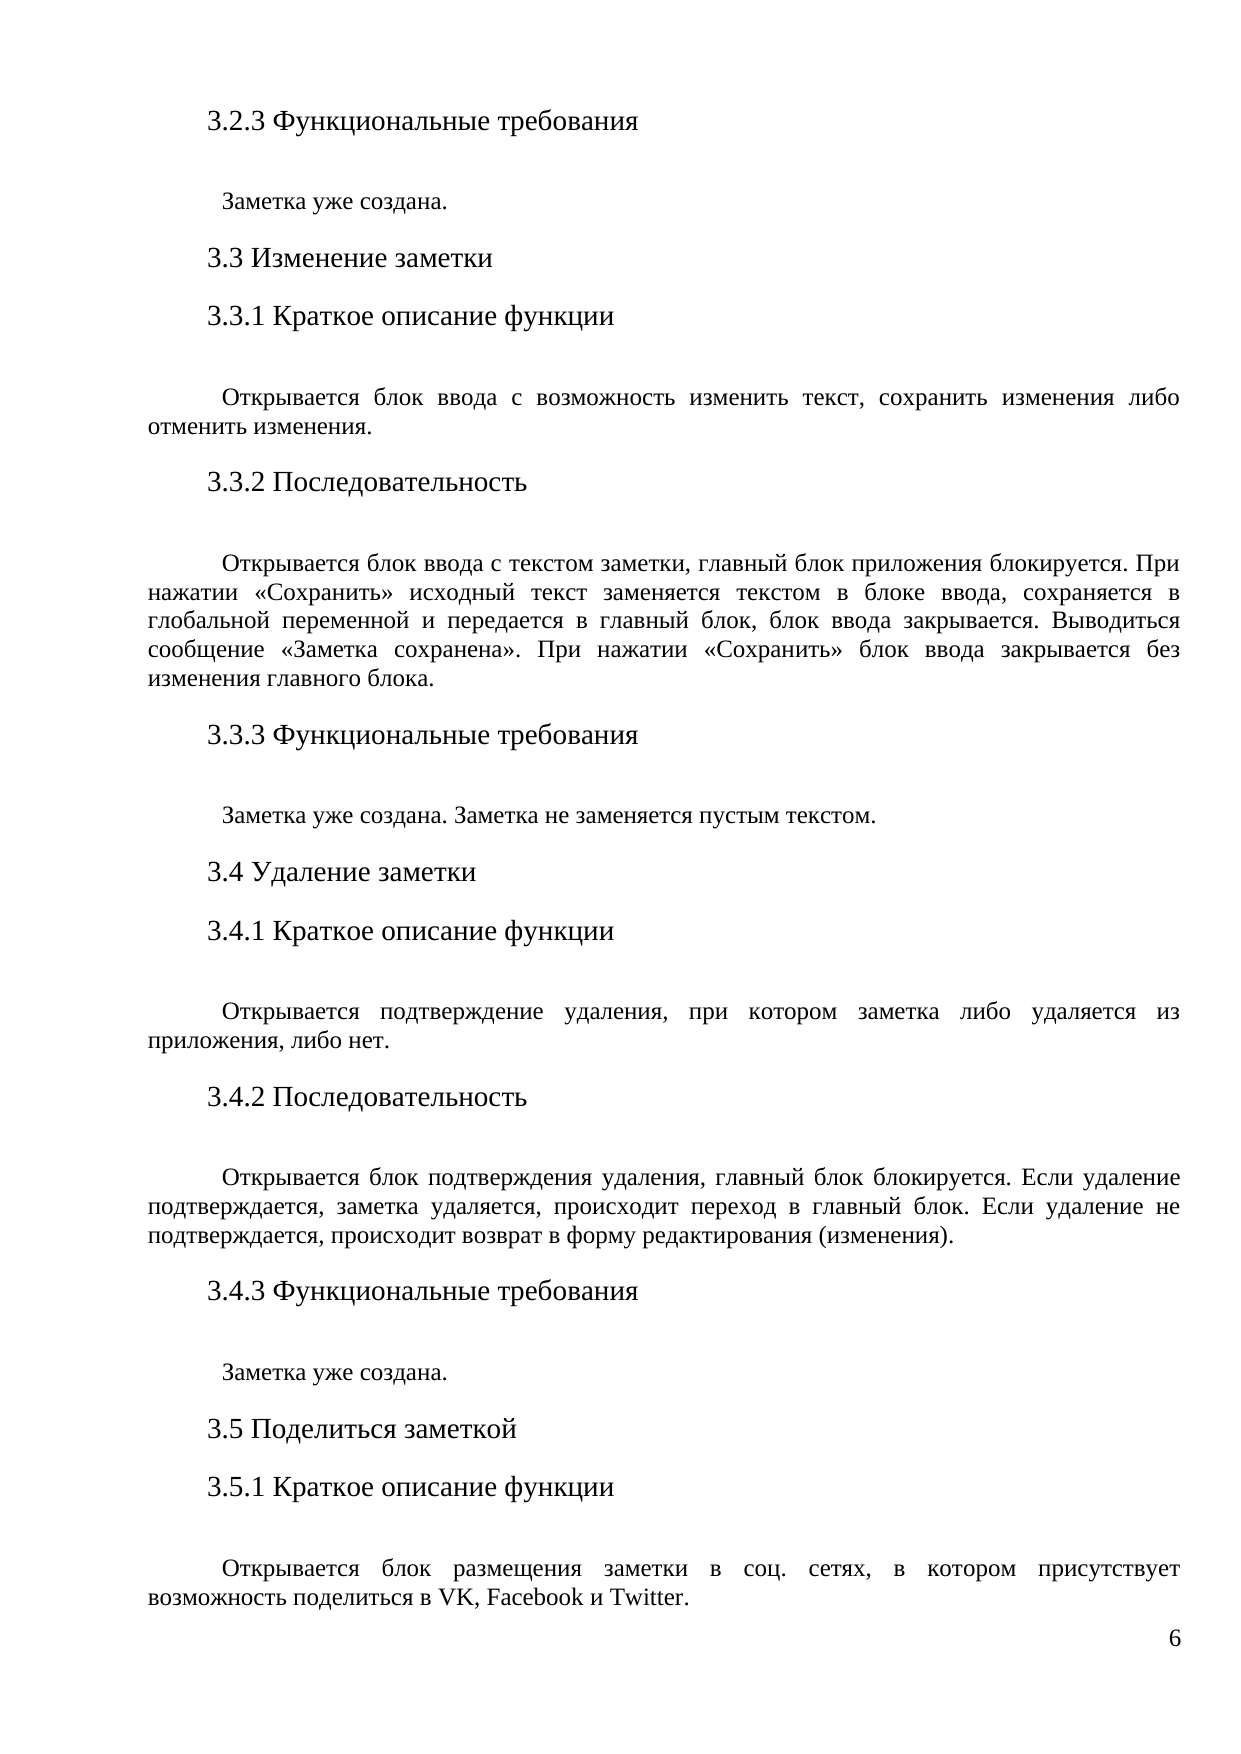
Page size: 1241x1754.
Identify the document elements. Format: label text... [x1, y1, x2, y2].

text Поделиться заметкой [133, 1411, 1181, 1444]
text Удаление заметки [133, 854, 1181, 888]
text Функциональные требования [133, 103, 1181, 136]
text Функциональные требования [133, 717, 1181, 750]
text Заметка уже создана. Заметка не заменяется пустым текстом. [148, 800, 1181, 829]
text Открывается блок размещения заметки в соц. сетях, в котором присутствует возможность поделиться в VK, Facebook и Twitter. [148, 1553, 1181, 1610]
text Открывается блок ввода с текстом заметки, главный блок приложения блокируется. При нажатии «Сохранить» исходный текст заменяется текстом в блоке ввода, сохраняется в глобальной переменной и передается в главный блок, блок ввода закрывается. Выводиться сообщение «Заметка сохранена». При нажатии «Сохранить» блок ввода закрывается без изменения главного блока. [148, 548, 1181, 692]
text Последовательность [133, 1079, 1181, 1112]
text Краткое описание функции [133, 1469, 1181, 1503]
text Открывается подтверждение удаления, при котором заметка либо удаляется из приложения, либо нет. [148, 996, 1181, 1054]
text Открывается блок подтверждения удаления, главный блок блокируется. Если удаление подтверждается, заметка удаляется, происходит переход в главный блок. Если удаление не подтверждается, происходит возврат в форму редактирования (изменения). [148, 1162, 1181, 1248]
text Заметка уже создана. [148, 186, 1181, 215]
text Краткое описание функции [133, 298, 1181, 332]
text Открывается блок ввода с возможность изменить текст, сохранить изменения либо отменить изменения. [148, 382, 1181, 439]
text Функциональные требования [133, 1273, 1181, 1307]
text Последовательность [133, 464, 1181, 498]
text Заметка уже создана. [148, 1357, 1181, 1386]
text Краткое описание функции [133, 913, 1181, 946]
text Изменение заметки [133, 240, 1181, 273]
